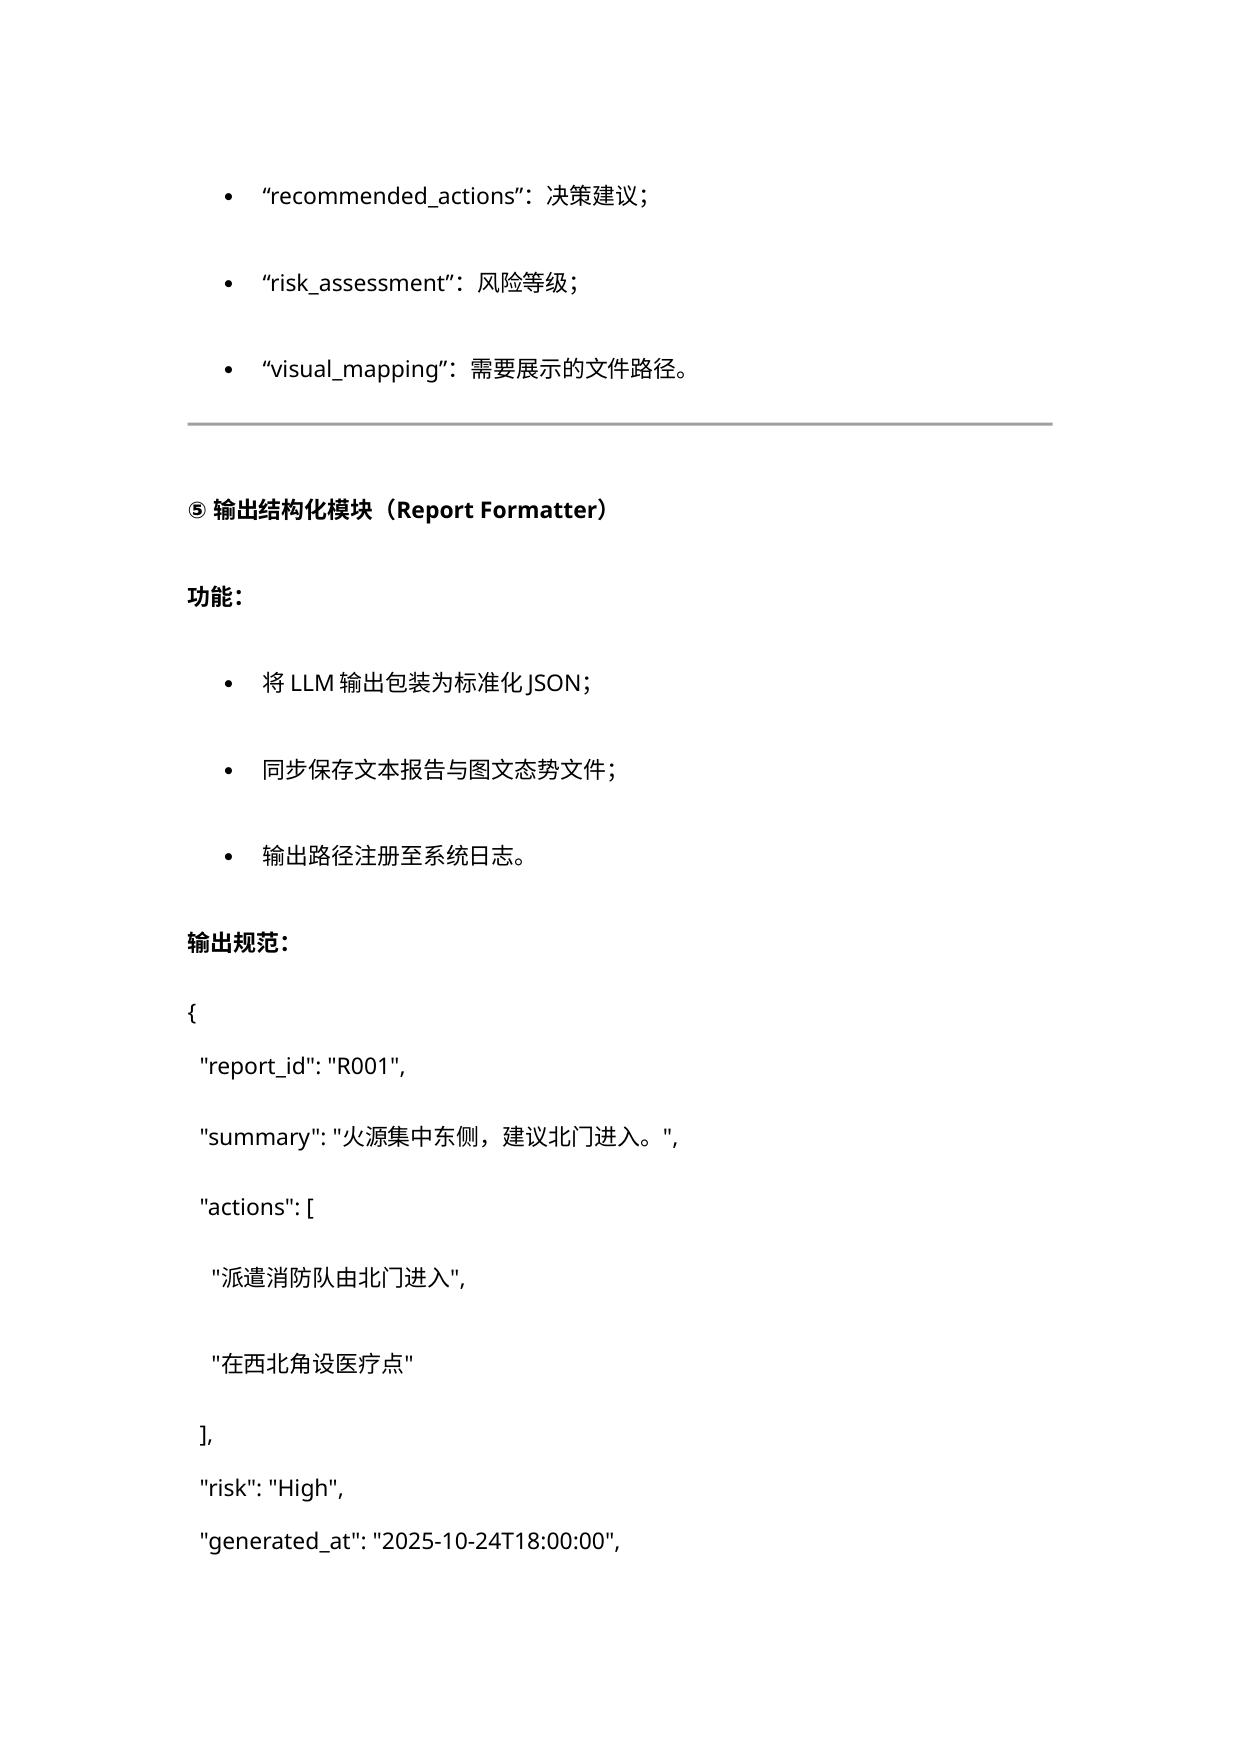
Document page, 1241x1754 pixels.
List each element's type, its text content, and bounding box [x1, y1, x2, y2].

text "report_id": "R001", [187, 1049, 1053, 1082]
text 功能： [187, 562, 1053, 627]
text ⑤ 输出结构化模块（Report Formatter） [187, 476, 1053, 541]
text "generated_at": "2025-10-24T18:00:00", [187, 1525, 1053, 1557]
text "在西北角设医疗点" [187, 1330, 1053, 1395]
text "risk": "High", [187, 1471, 1053, 1503]
list 将LLM输出包装为标准化JSON； [225, 649, 1053, 714]
text "summary": "火源集中东侧，建议北门进入。", [187, 1103, 1053, 1168]
list “recommended_actions”：决策建议； [225, 162, 1053, 227]
text 输出规范： [187, 909, 1053, 974]
text ], [187, 1417, 1053, 1449]
text "派遣消防队由北门进入", [187, 1244, 1053, 1309]
list “visual_mapping”：需要展示的文件路径。 [225, 335, 1053, 400]
text { [187, 995, 1053, 1028]
list “risk_assessment”：风险等级； [225, 249, 1053, 314]
list 输出路径注册至系统日志。 [225, 822, 1053, 887]
list 同步保存文本报告与图文态势文件； [225, 736, 1053, 801]
text "actions": [ [187, 1190, 1053, 1222]
